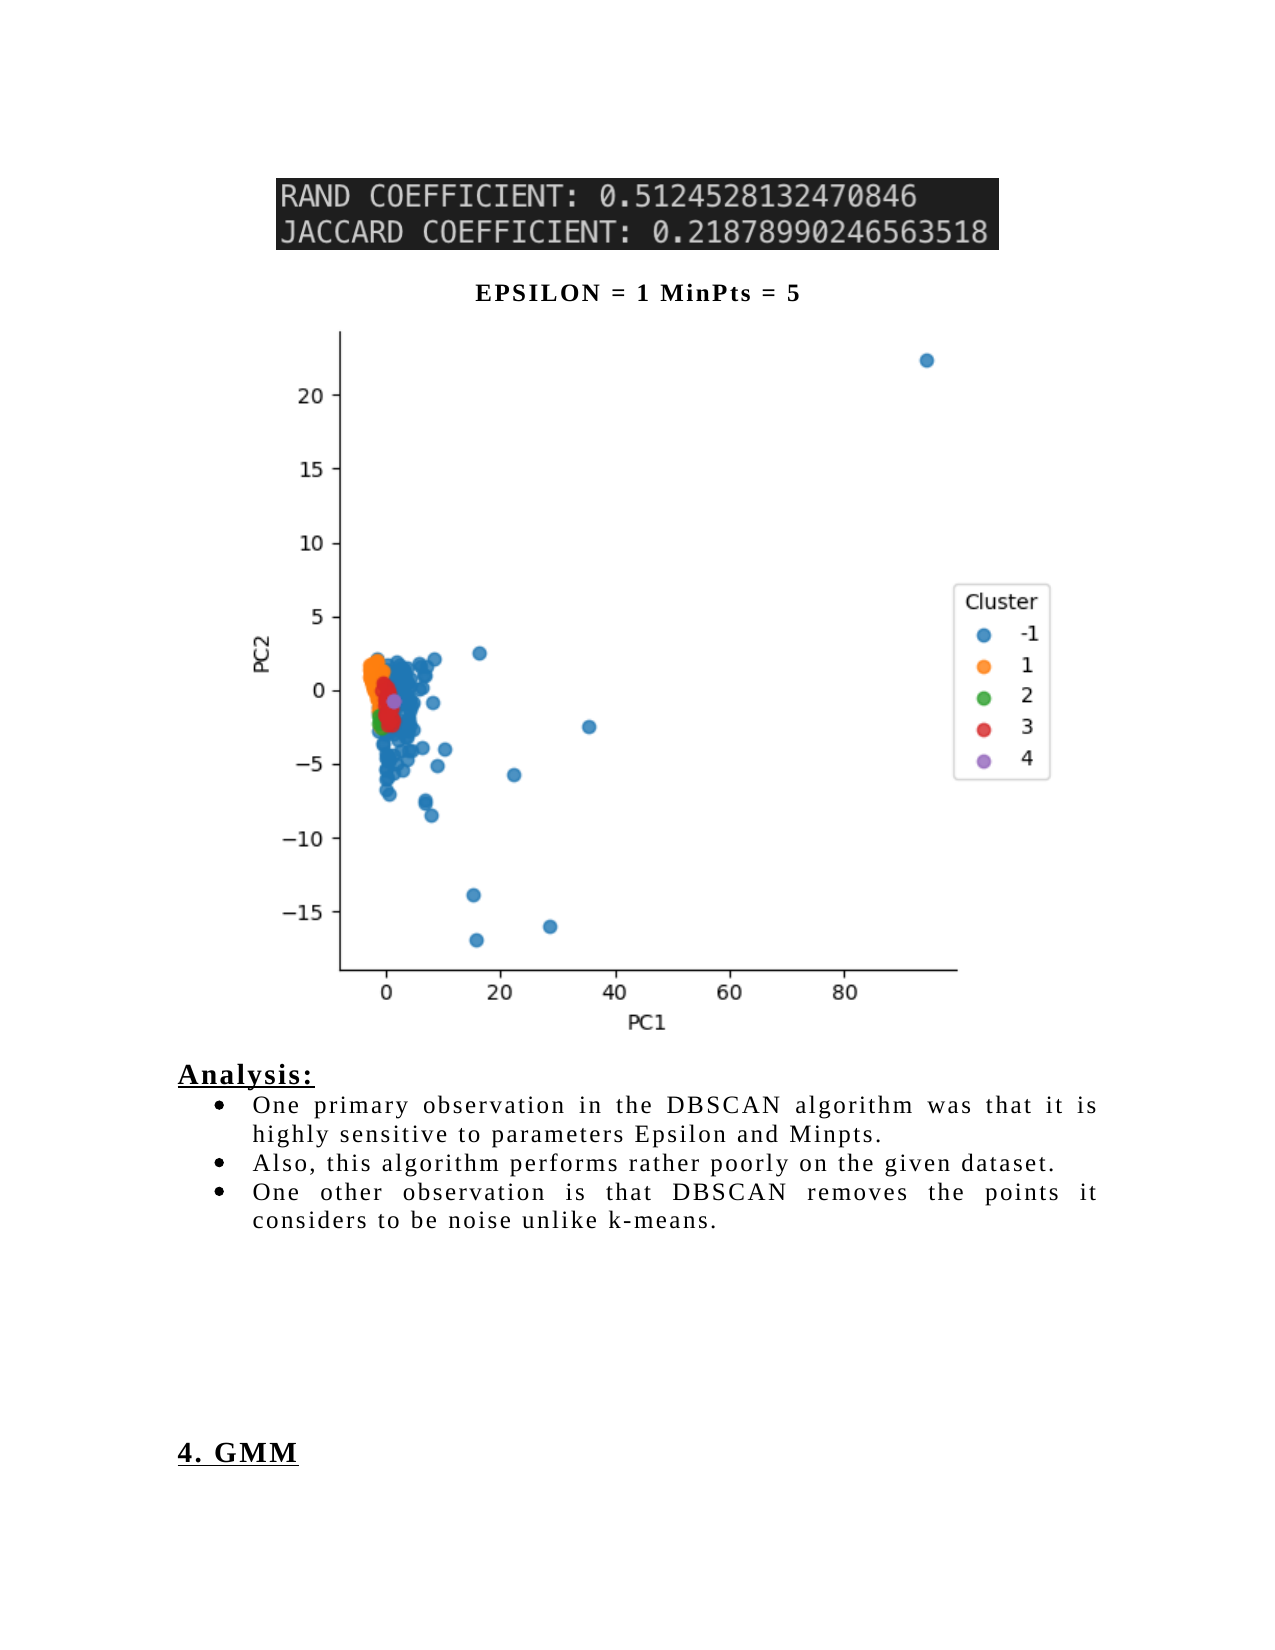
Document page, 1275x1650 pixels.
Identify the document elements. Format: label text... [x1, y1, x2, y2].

text Analysis: [177, 1057, 1098, 1091]
text 4. GMM [177, 1436, 1098, 1469]
text EPSILON = 1 MinPts = 5 [177, 278, 1098, 307]
list Also, this algorithm performs rather poorly on the given dataset. [215, 1148, 1098, 1177]
list One primary observation in the DBSCAN algorithm was that it is highly sensitive to parameters Epsilon and Minpts. [215, 1091, 1098, 1148]
picture [276, 178, 999, 250]
list One other observation is that DBSCAN removes the points it considers to be noise unlike k-means. [215, 1177, 1098, 1234]
picture [215, 307, 1060, 1057]
